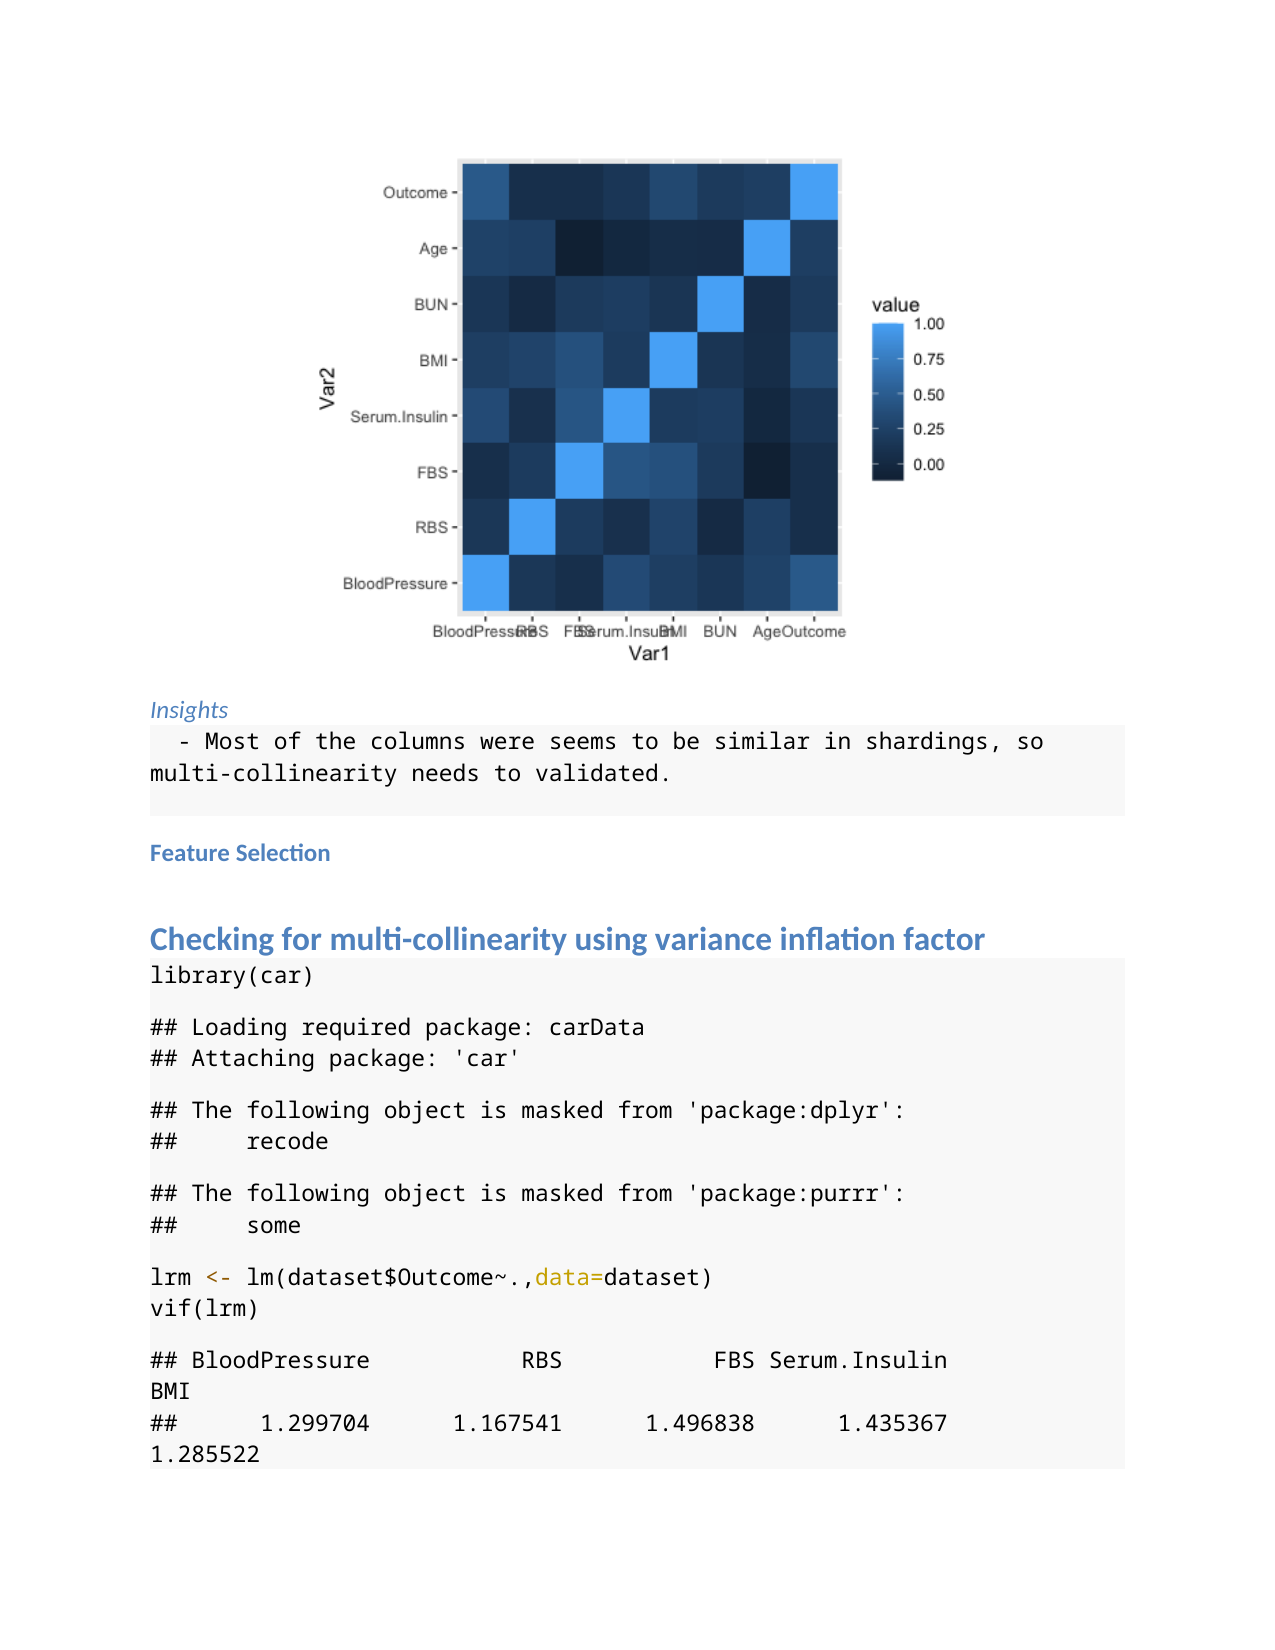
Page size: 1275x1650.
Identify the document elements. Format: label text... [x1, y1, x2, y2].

text lrm <- lm(dataset$Outcome~.,data=dataset) vif(lrm) [260, 1261, 1125, 1323]
text - Most of the columns were seems to be similar in shardings, so multi-collinearity needs to validated. [150, 725, 1125, 816]
text ## Loading required package: carData ## Attaching package: 'car' [150, 1011, 1125, 1073]
subtitle Feature Selection [150, 837, 1125, 868]
subtitle Checking for multi-collinearity using variance inflation factor [150, 918, 1125, 958]
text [150, 1344, 1125, 1469]
text ## The following object is masked from 'package:dplyr': ## recode [150, 1094, 1125, 1156]
text library(car) [150, 958, 1125, 990]
subtitle Insights [150, 695, 1125, 725]
text ## The following object is masked from 'package:purrr': ## some [150, 1177, 1125, 1240]
picture [310, 150, 965, 674]
